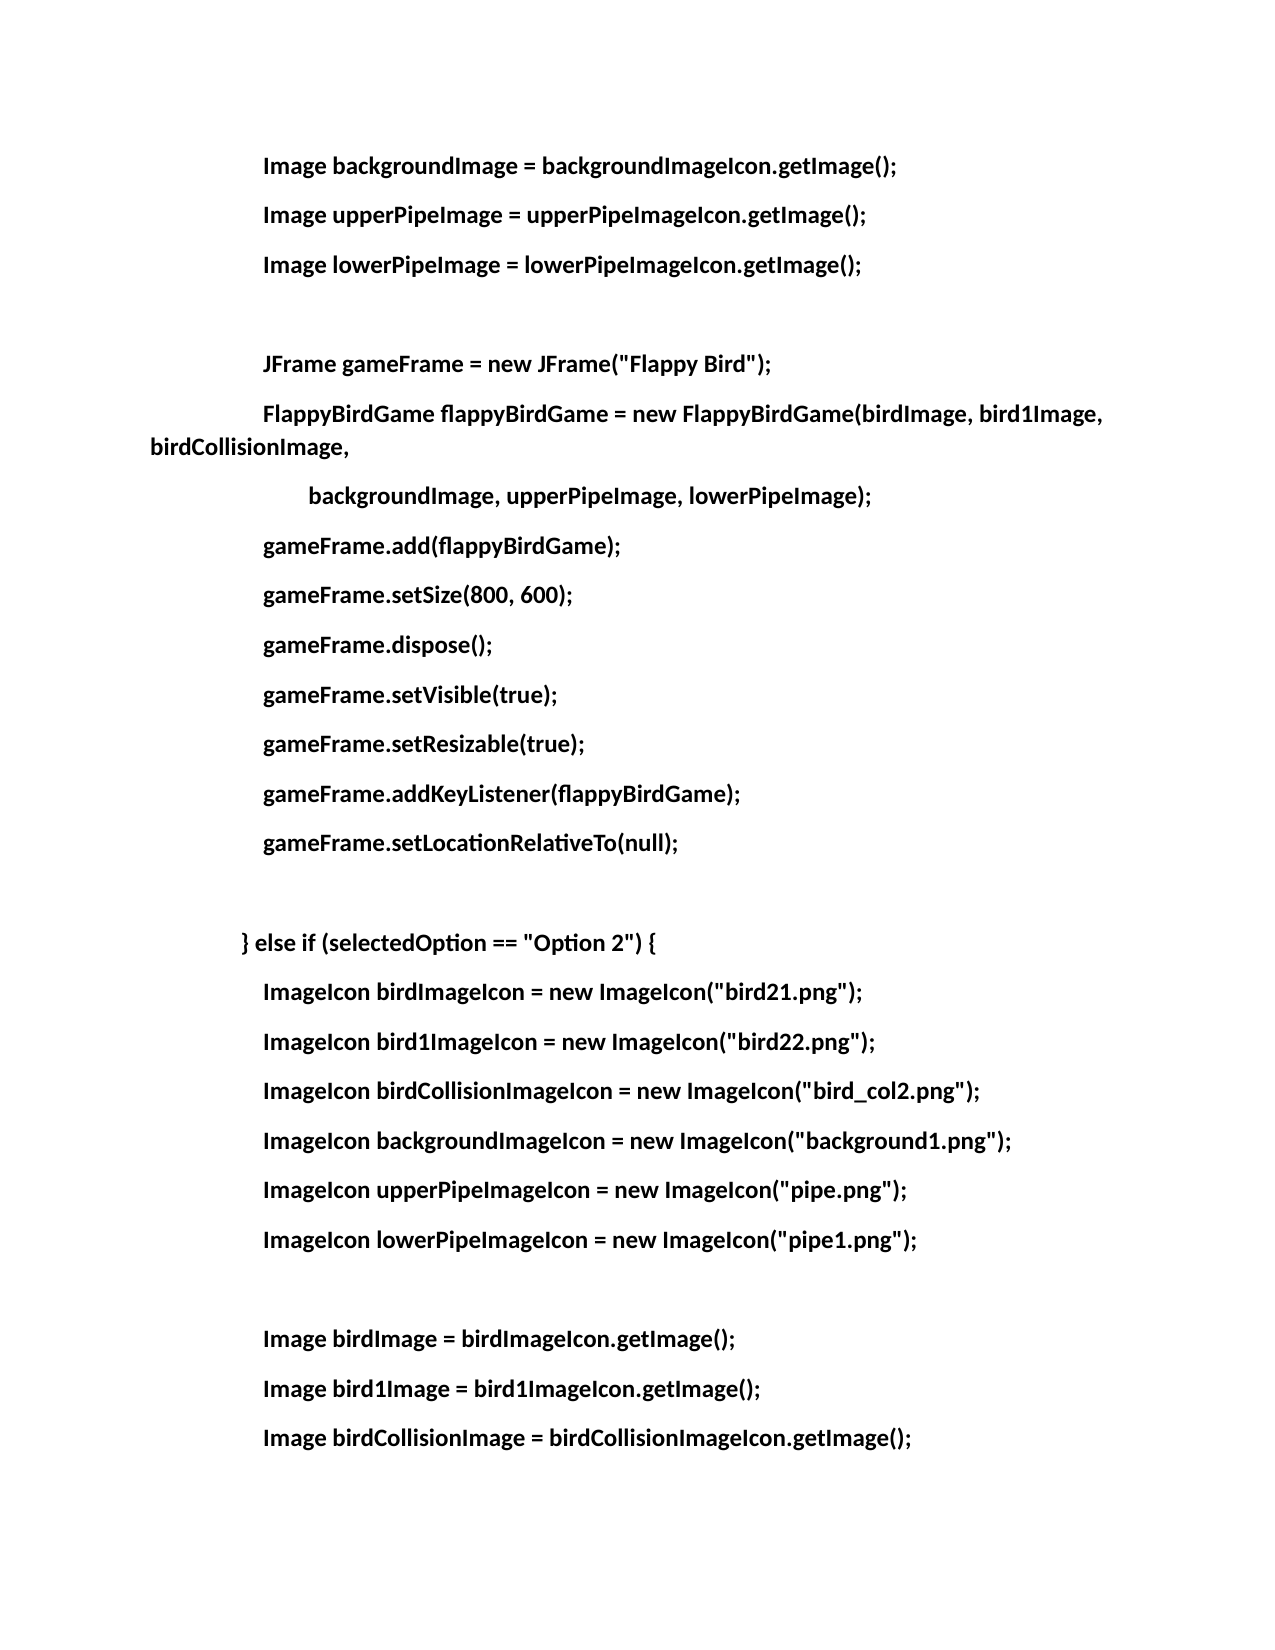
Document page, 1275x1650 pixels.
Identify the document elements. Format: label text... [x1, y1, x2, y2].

text backgroundImage, upperPipeImage, lowerPipeImage); [150, 480, 1125, 511]
text Image backgroundImage = backgroundImageIcon.getImage(); [150, 150, 1125, 181]
text } else if (selectedOption == "Option 2") { [150, 927, 1125, 957]
text Image upperPipeImage = upperPipeImageIcon.getImage(); [150, 199, 1125, 230]
text gameFrame.setResizable(true); [150, 728, 1125, 759]
text ImageIcon backgroundImageIcon = new ImageIcon("background1.png"); [150, 1125, 1125, 1156]
text JFrame gameFrame = new JFrame("Flappy Bird"); [150, 348, 1125, 379]
text ImageIcon lowerPipeImageIcon = new ImageIcon("pipe1.png"); [150, 1224, 1125, 1255]
text ImageIcon birdCollisionImageIcon = new ImageIcon("bird_col2.png"); [150, 1075, 1125, 1106]
text FlappyBirdGame flappyBirdGame = new FlappyBirdGame(birdImage, bird1Image, birdCollisionImage, [150, 398, 1125, 461]
text gameFrame.setSize(800, 600); [150, 579, 1125, 610]
text Image bird1Image = bird1ImageIcon.getImage(); [150, 1373, 1125, 1403]
text Image birdImage = birdImageIcon.getImage(); [150, 1323, 1125, 1354]
text gameFrame.add(flappyBirdGame); [150, 530, 1125, 561]
text Image birdCollisionImage = birdCollisionImageIcon.getImage(); [150, 1422, 1125, 1453]
text gameFrame.setLocationRelativeTo(null); [150, 827, 1125, 858]
text gameFrame.dispose(); [150, 629, 1125, 660]
text ImageIcon birdImageIcon = new ImageIcon("bird21.png"); [150, 976, 1125, 1007]
text gameFrame.setVisible(true); [150, 679, 1125, 709]
text ImageIcon upperPipeImageIcon = new ImageIcon("pipe.png"); [150, 1174, 1125, 1205]
text Image lowerPipeImage = lowerPipeImageIcon.getImage(); [150, 249, 1125, 280]
text gameFrame.addKeyListener(flappyBirdGame); [150, 778, 1125, 808]
text ImageIcon bird1ImageIcon = new ImageIcon("bird22.png"); [150, 1026, 1125, 1056]
